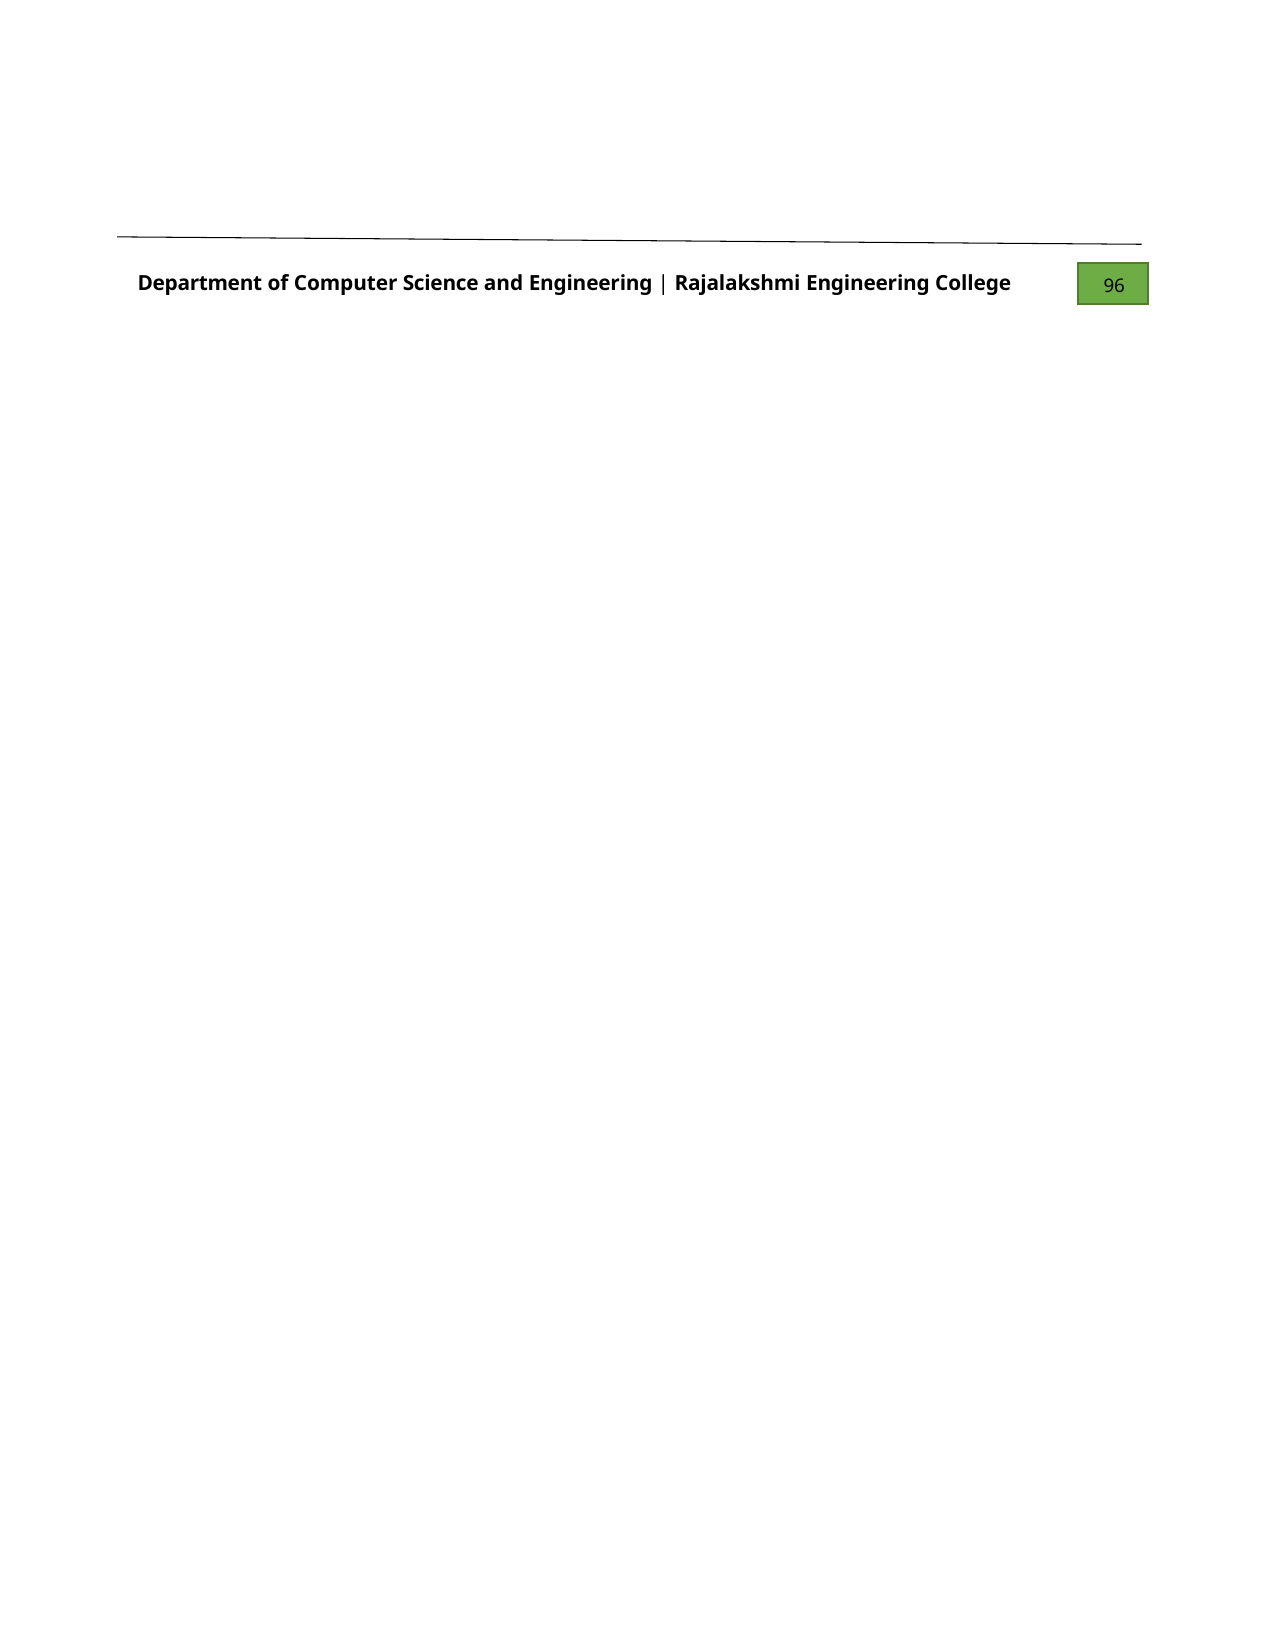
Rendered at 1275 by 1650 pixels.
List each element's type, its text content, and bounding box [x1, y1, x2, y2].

text Department of Computer Science and Engineering | Rajalakshmi Engineering College [137, 268, 1160, 296]
